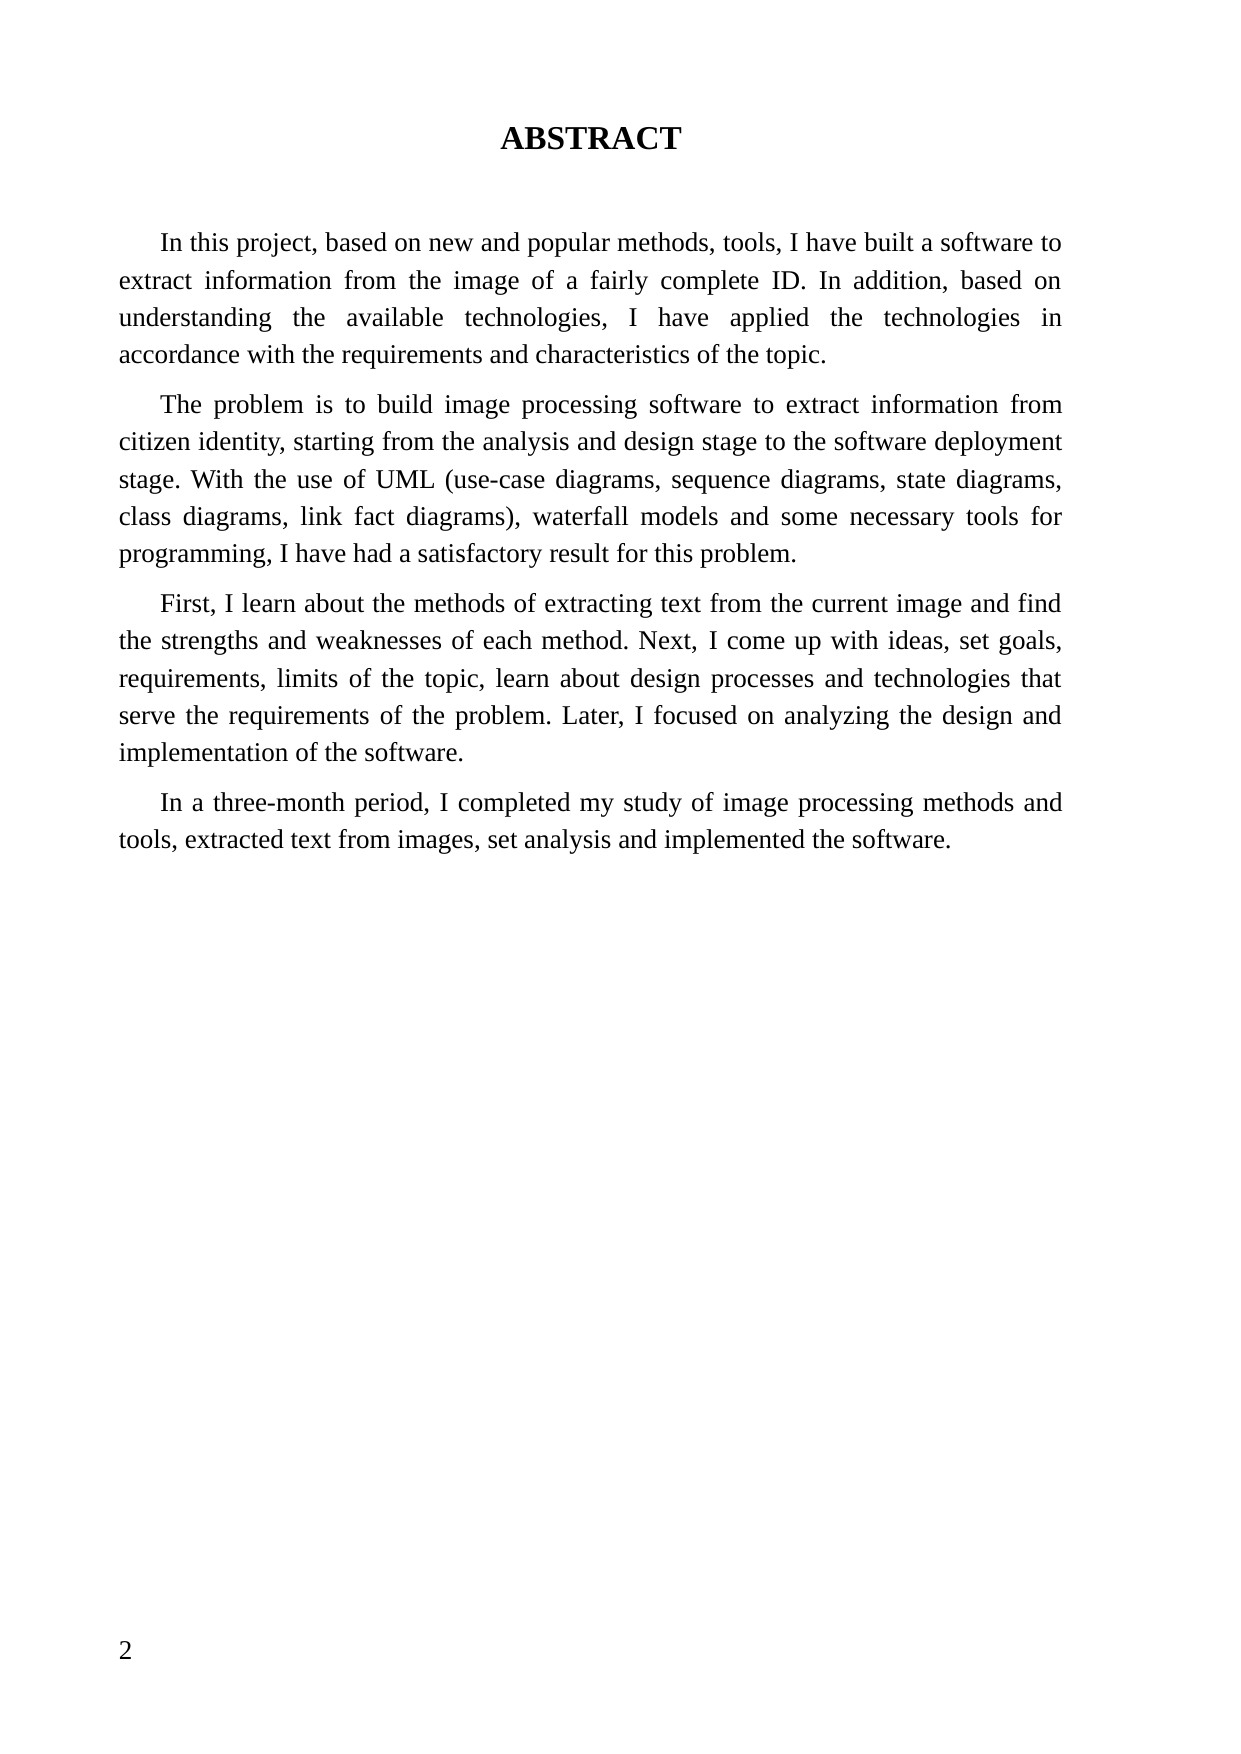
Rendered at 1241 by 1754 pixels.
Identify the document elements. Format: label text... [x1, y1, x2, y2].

text First, I learn about the methods of extracting text from the current image and find the strengths and weaknesses of each method. Next, I come up with ideas, set goals, requirements, limits of the topic, learn about design processes and technologies that serve the requirements of the problem. Later, I focused on analyzing the design and implementation of the software. [118, 587, 1063, 767]
subtitle ABSTRACT [118, 118, 1063, 156]
text In this project, based on new and popular methods, tools, I have built a software to extract information from the image of a fairly complete ID. In addition, based on understanding the available technologies, I have applied the technologies in accordance with the requirements and characteristics of the topic. [118, 227, 1063, 369]
text In a three-month period, I completed my study of image processing methods and tools, extracted text from images, set analysis and implemented the software. [118, 786, 1063, 854]
text The problem is to build image processing software to extract information from citizen identity, starting from the analysis and design stage to the software deployment stage. With the use of UML (use-case diagrams, sequence diagrams, state diagrams, class diagrams, link fact diagrams), waterfall models and some necessary tools for programming, I have had a satisfactory result for this problem. [118, 388, 1063, 568]
